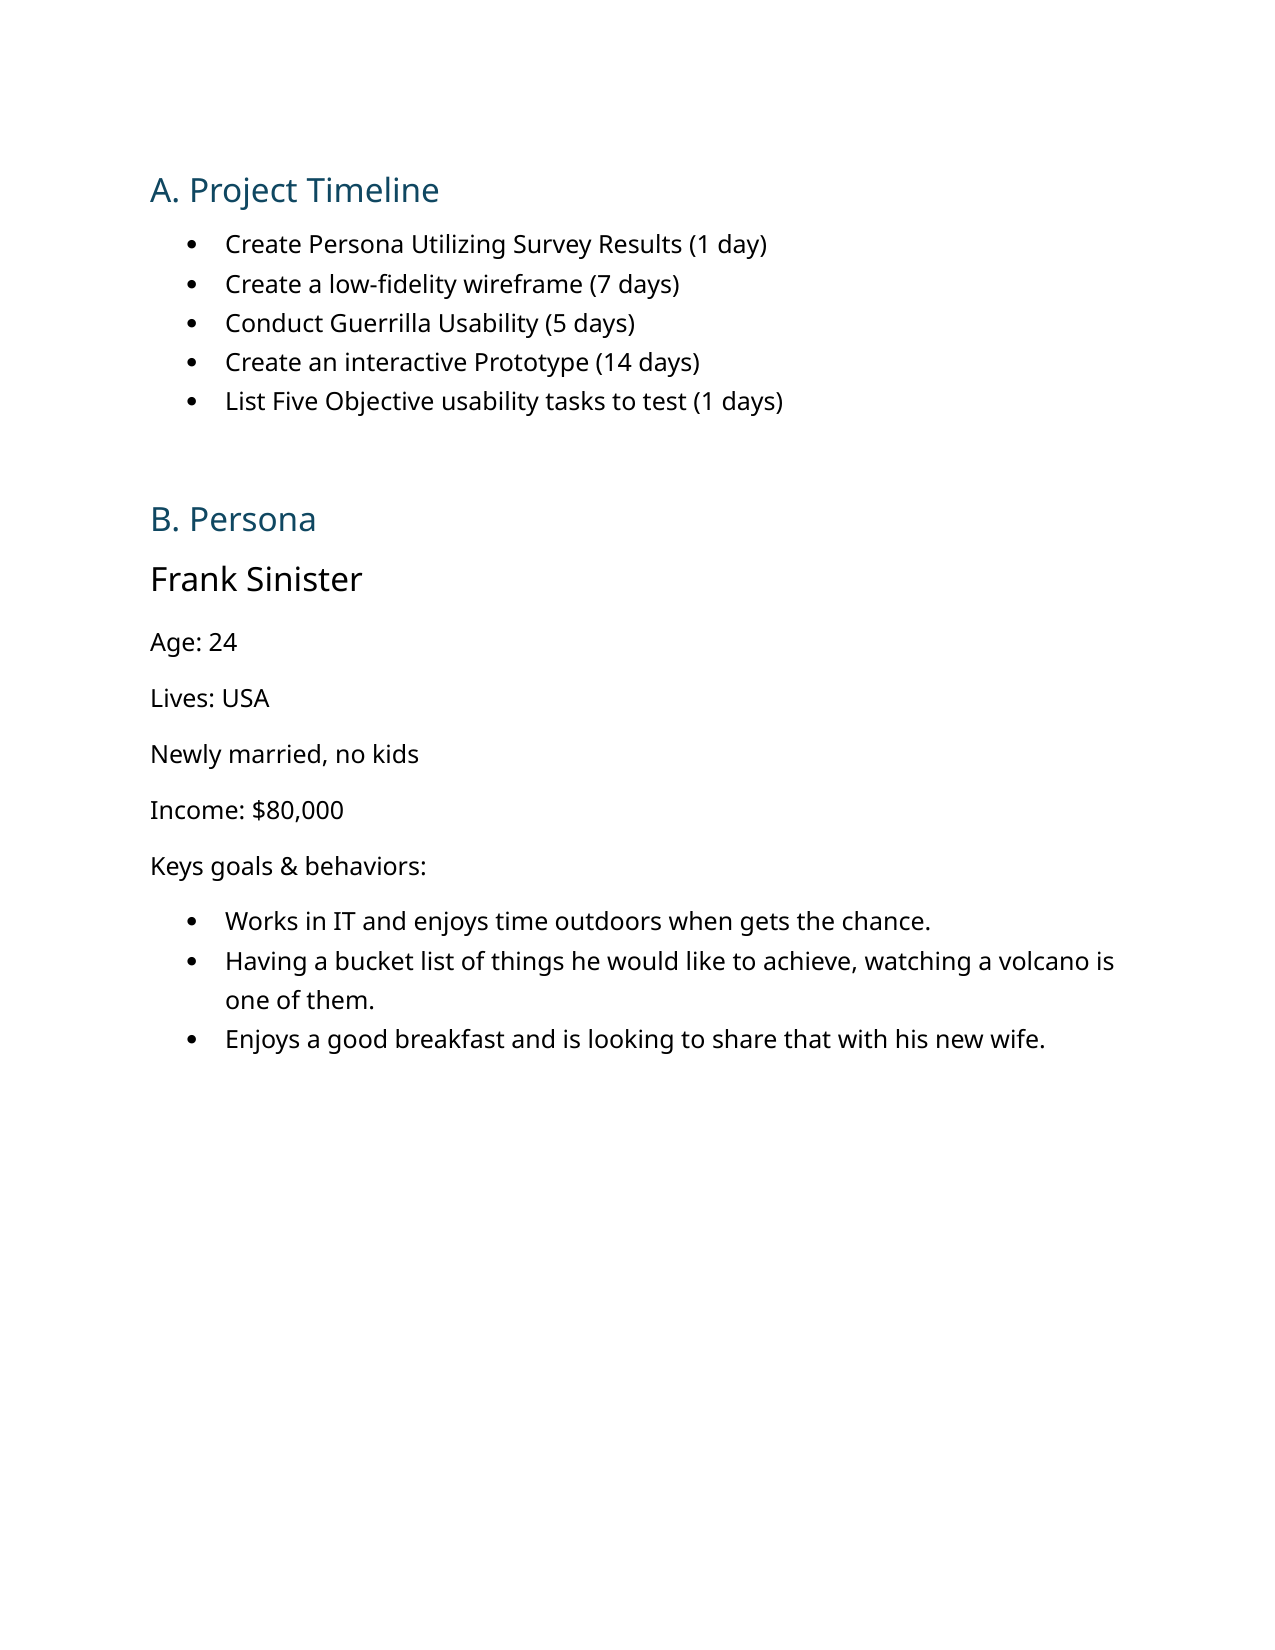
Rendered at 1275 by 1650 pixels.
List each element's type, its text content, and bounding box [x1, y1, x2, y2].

text Lives: USA [150, 681, 1125, 715]
list Enjoys a good breakfast and is looking to share that with his new wife. [187, 1022, 1125, 1056]
text Income: $80,000 [150, 792, 1125, 826]
text Age: 24 [150, 625, 1125, 659]
list Conduct Guerrilla Usability (5 days) [187, 306, 1125, 339]
list Create Persona Utilizing Survey Results (1 day) [187, 227, 1125, 261]
list Create a low-fidelity wireframe (7 days) [187, 266, 1125, 300]
text Frank Sinister [150, 556, 1125, 601]
subtitle A. Project Timeline [150, 167, 1125, 212]
list Having a bucket list of things he would like to achieve, watching a volcano is one of them. [187, 943, 1125, 1016]
list Works in IT and enjoys time outdoors when gets the chance. [187, 904, 1125, 938]
text Keys goals & behaviors: [150, 848, 1125, 882]
list Create an interactive Prototype (14 days) [187, 345, 1125, 379]
subtitle B. Persona [150, 496, 1125, 541]
text Newly married, no kids [150, 737, 1125, 771]
list List Five Objective usability tasks to test (1 days) [187, 384, 1125, 418]
